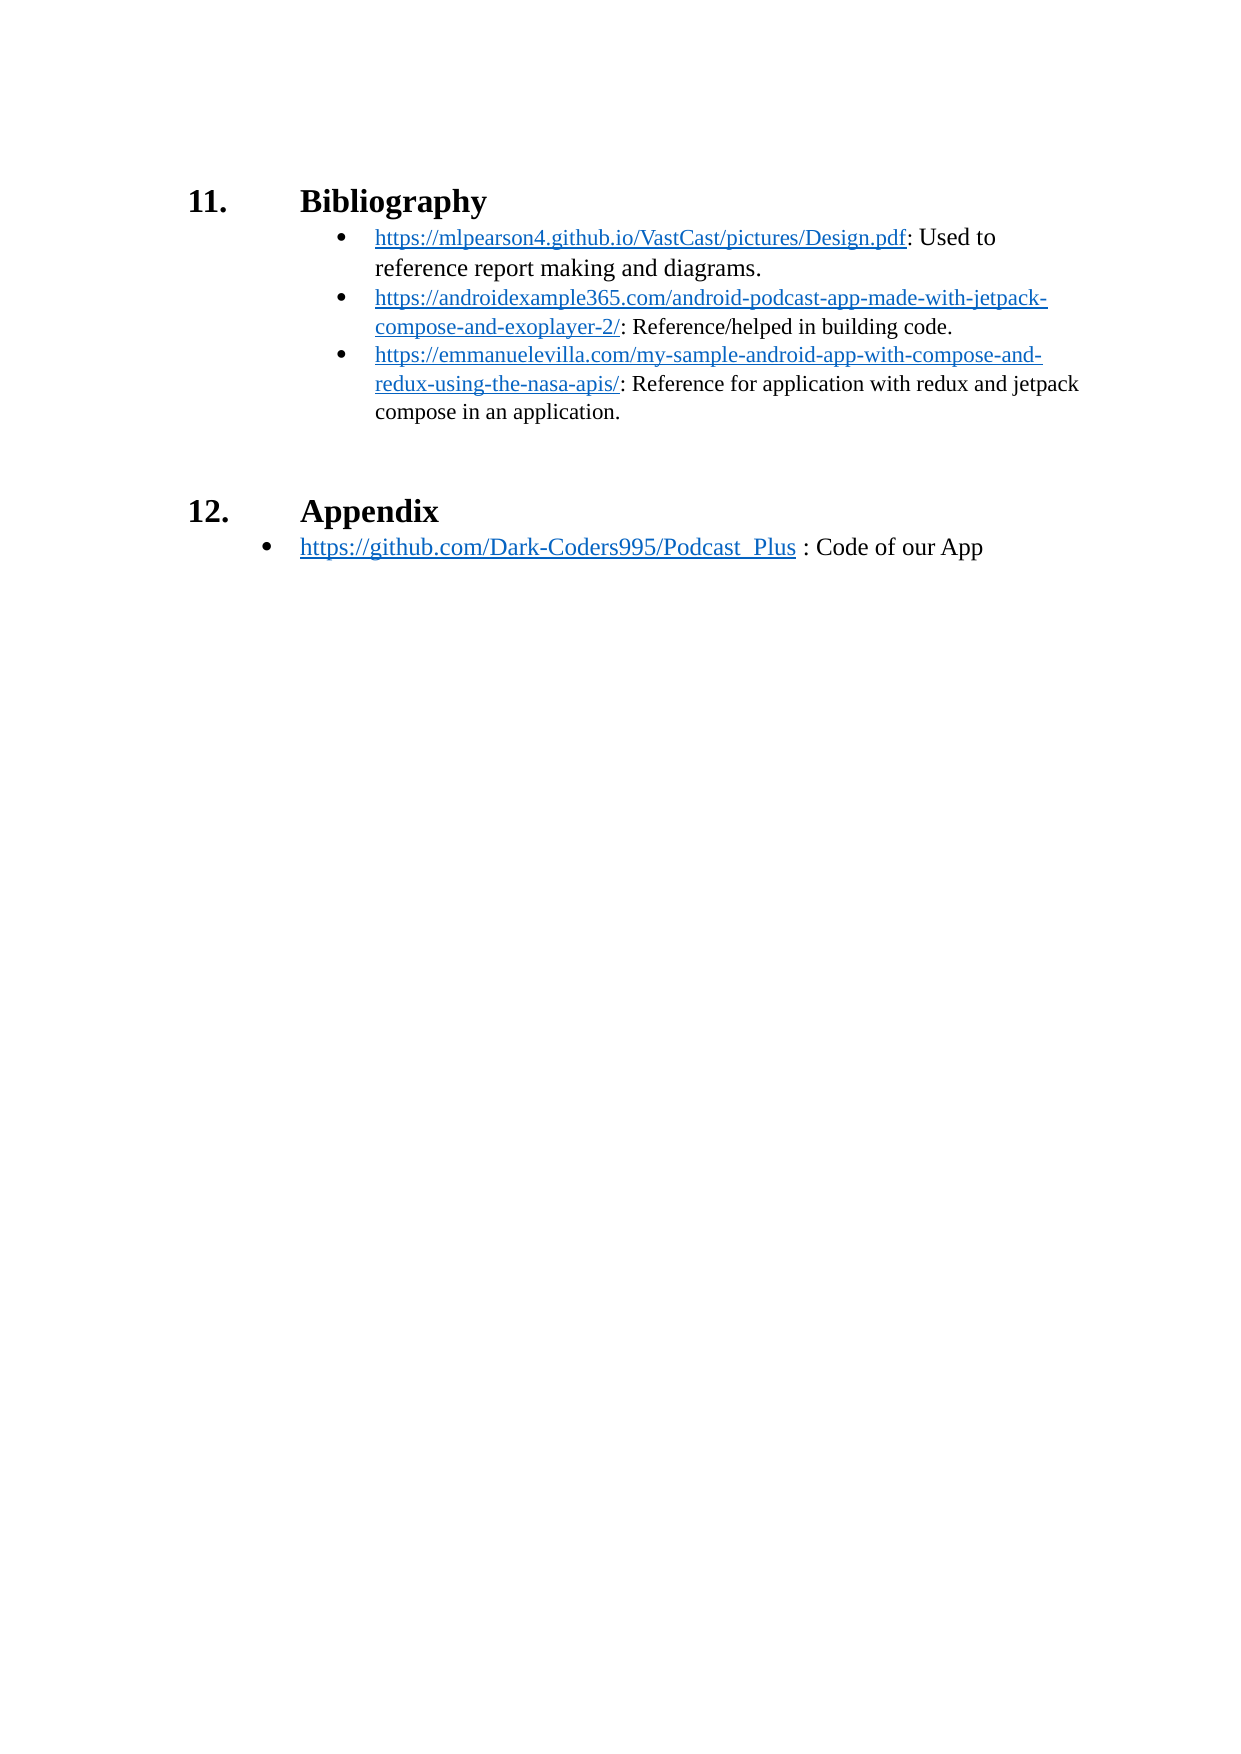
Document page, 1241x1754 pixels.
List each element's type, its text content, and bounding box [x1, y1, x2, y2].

list Appendix [187, 491, 1090, 529]
list Bibliography [187, 181, 1090, 219]
list https://emmanuelevilla.com/my-sample-android-app-with-compose-and-redux-using-the-nasa-apis/: Reference for application with redux and jetpack compose in an application. [337, 341, 1090, 424]
list https://mlpearson4.github.io/VastCast/pictures/Design.pdf: Used to reference report making and diagrams. [337, 222, 1090, 282]
list https://androidexample365.com/android-podcast-app-made-with-jetpack-compose-and-exoplayer-2/: Reference/helped in building code. [337, 284, 1090, 339]
list https://github.com/Dark-Coders995/Podcast_Plus : Code of our App [262, 532, 1090, 561]
